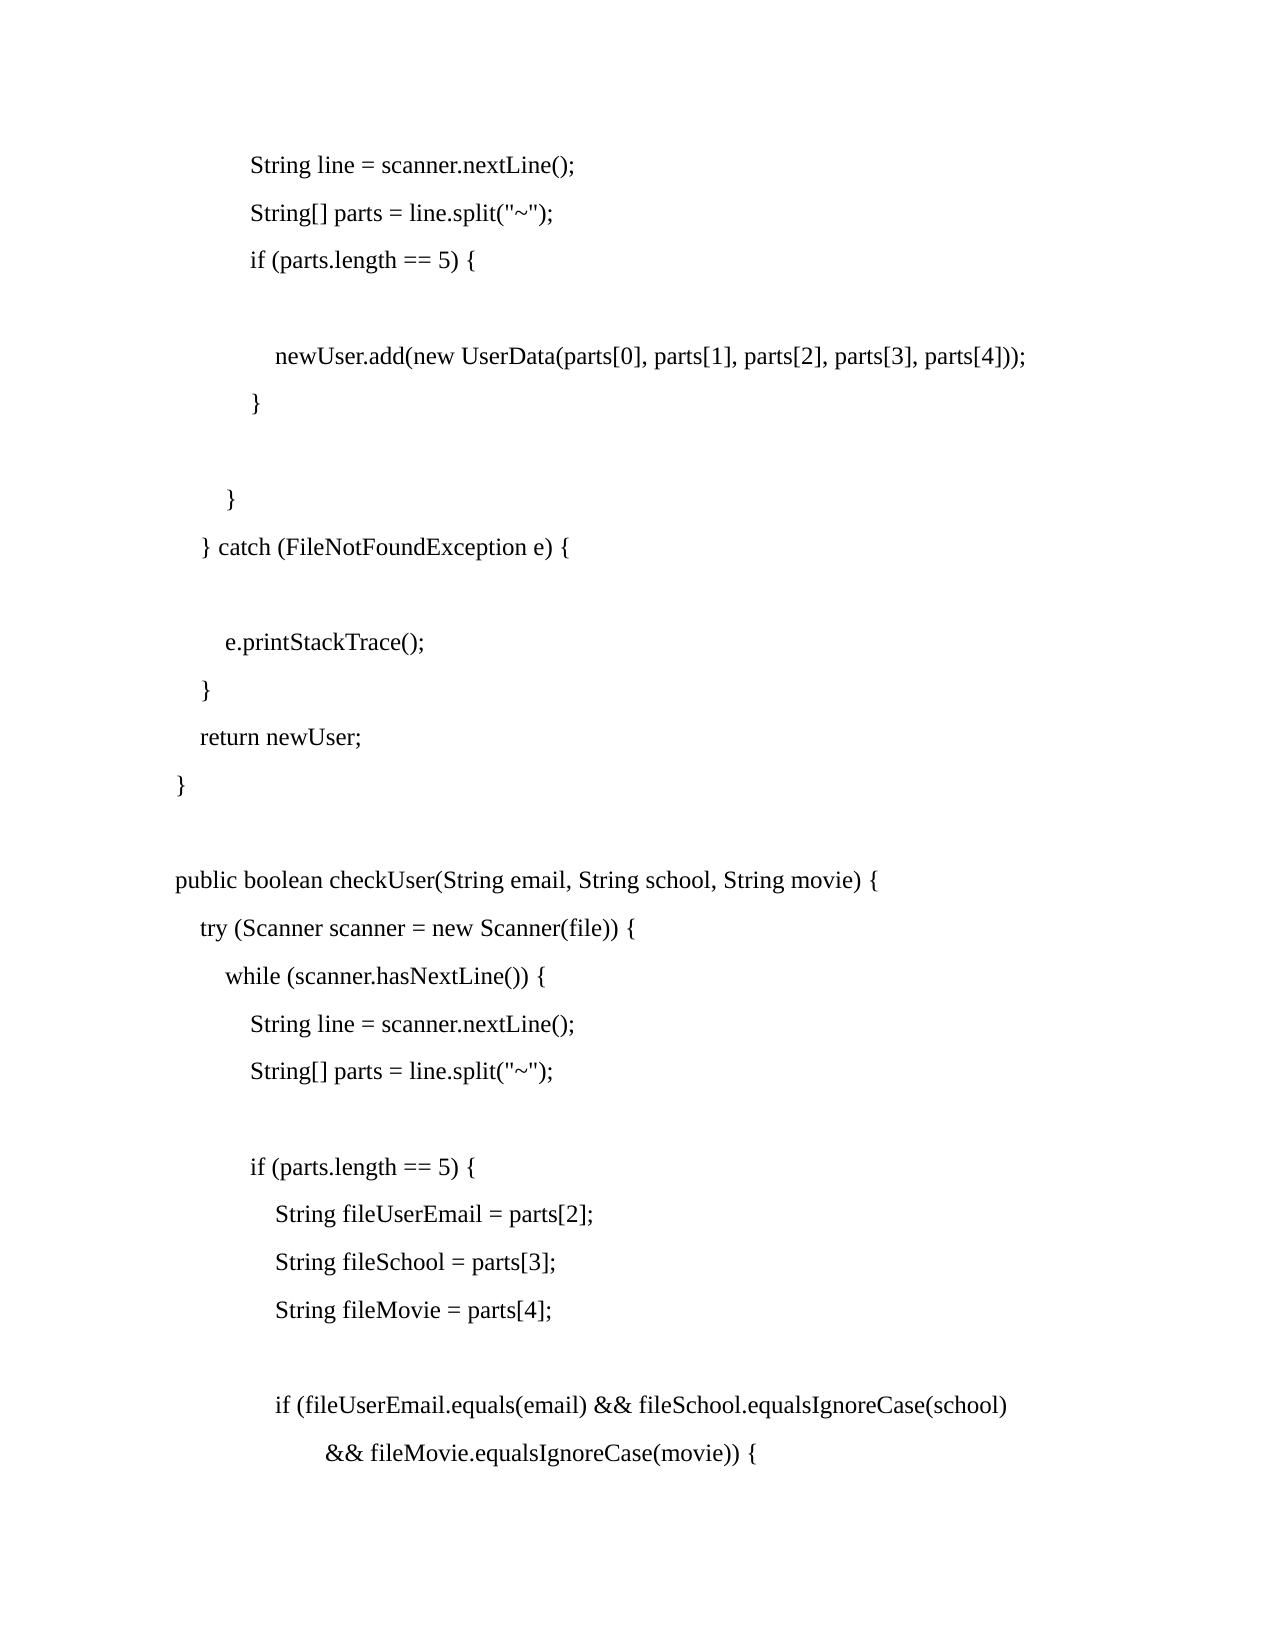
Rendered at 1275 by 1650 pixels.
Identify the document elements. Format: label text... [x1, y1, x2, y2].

text String[] parts = line.split("~"); [150, 1056, 1125, 1085]
text String line = scanner.nextLine(); [150, 1009, 1125, 1037]
text String fileUserEmail = parts[2]; [150, 1199, 1125, 1228]
text String fileSchool = parts[3]; [150, 1247, 1125, 1276]
text } catch (FileNotFoundException e) { [150, 532, 1125, 560]
text } [150, 770, 1125, 799]
text return newUser; [150, 722, 1125, 751]
text String line = scanner.nextLine(); [150, 150, 1125, 179]
text } [150, 484, 1125, 513]
text } [150, 675, 1125, 703]
text if (parts.length == 5) { [150, 1152, 1125, 1181]
text } [150, 388, 1125, 417]
text while (scanner.hasNextLine()) { [150, 961, 1125, 990]
text newUser.add(new UserData(parts[0], parts[1], parts[2], parts[3], parts[4])); [150, 341, 1125, 369]
text public boolean checkUser(String email, String school, String movie) { [150, 866, 1125, 894]
text if (parts.length == 5) { [150, 245, 1125, 274]
text if (fileUserEmail.equals(email) && fileSchool.equalsIgnoreCase(school) [150, 1390, 1125, 1419]
text String fileMovie = parts[4]; [150, 1295, 1125, 1324]
text String[] parts = line.split("~"); [150, 198, 1125, 226]
text e.printStackTrace(); [150, 627, 1125, 656]
text && fileMovie.equalsIgnoreCase(movie)) { [150, 1438, 1125, 1467]
text try (Scanner scanner = new Scanner(file)) { [150, 913, 1125, 942]
